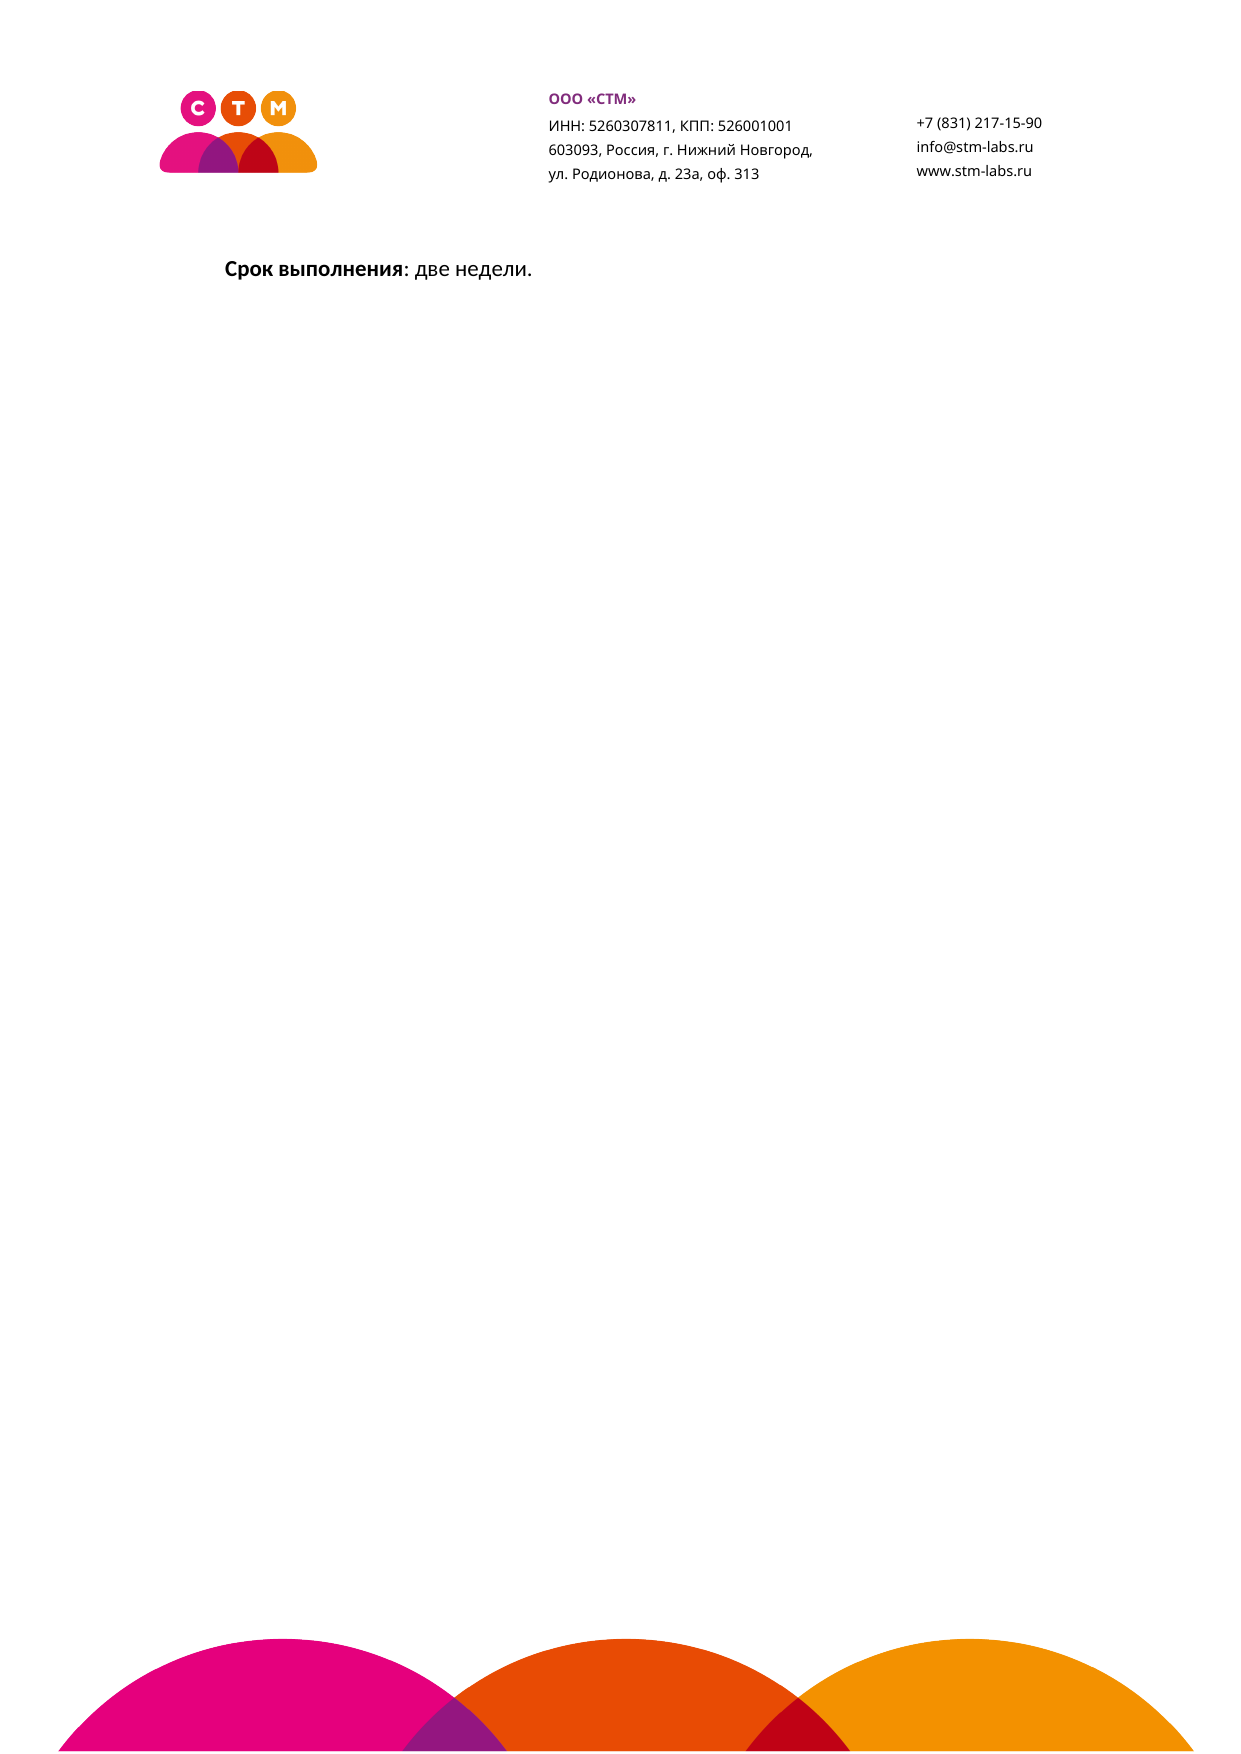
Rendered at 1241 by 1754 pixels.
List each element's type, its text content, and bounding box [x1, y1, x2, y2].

picture [0, 1632, 1241, 1752]
text Срок выполнения: две недели. [225, 254, 1090, 283]
picture [159, 91, 318, 173]
